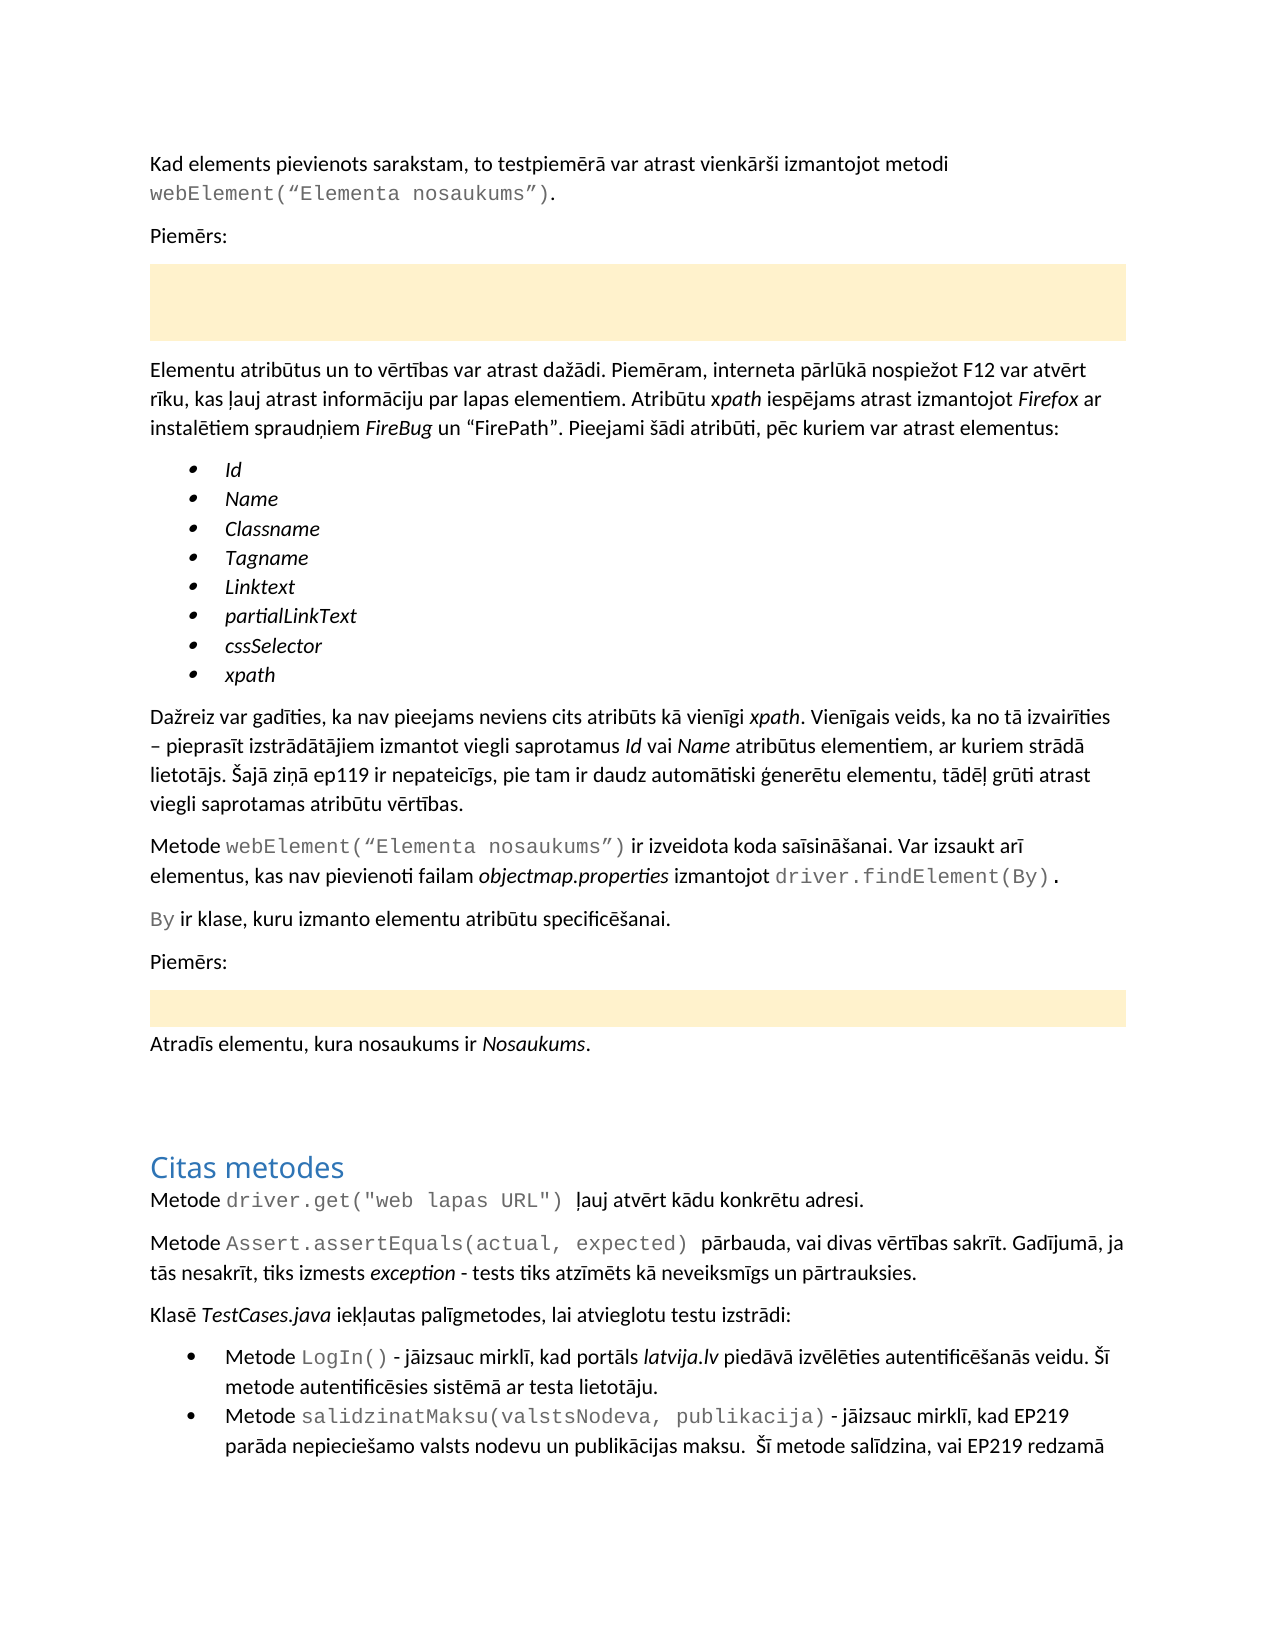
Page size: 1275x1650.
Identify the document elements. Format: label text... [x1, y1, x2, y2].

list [187, 1402, 1125, 1459]
text Elementu atribūtus un to vērtības var atrast dažādi. Piemēram, interneta pārlūkā nospiežot F12 var atvērt rīku, kas ļauj atrast informāciju par lapas elementiem. Atribūtu xpath iespējams atrast izmantojot Firefox ar instalētiem spraudņiem FireBug un “FirePath”. Pieejami šādi atribūti, pēc kuriem var atrast elementus: [150, 356, 1125, 441]
text Atradīs elementu, kura nosaukums ir Nosaukums. [150, 1027, 1125, 1057]
text Piemērs: [150, 222, 1125, 249]
text Metode driver.get("web lapas URL") ļauj atvērt kādu konkrētu adresi. [150, 1187, 1125, 1214]
list Classname [187, 515, 1125, 541]
text Kad elements pievienots sarakstam, to testpiemērā var atrast vienkārši izmantojot metodi webElement(“Elementa nosaukums”). [150, 150, 1125, 207]
subtitle Citas metodes [150, 1147, 1125, 1187]
list xpath [187, 661, 1125, 688]
list partialLinkText [187, 602, 1125, 629]
text Klasē TestCases.java iekļautas palīgmetodes, lai atvieglotu testu izstrādi: [150, 1301, 1125, 1328]
list Tagname [187, 544, 1125, 571]
list Metode LogIn() - jāizsauc mirklī, kad portāls latvija.lv piedāvā izvēlēties autentificēšanās veidu. Šī metode autentificēsies sistēmā ar testa lietotāju. [187, 1343, 1125, 1400]
list cssSelector [187, 632, 1125, 658]
text Metode webElement(“Elementa nosaukums”) ir izveidota koda saīsināšanai. Var izsaukt arī elementus, kas nav pievienoti failam objectmap.properties izmantojot driver.findElement(By). [150, 832, 1125, 890]
text By ir klase, kuru izmanto elementu atribūtu specificēšanai. [150, 905, 1125, 933]
text Dažreiz var gadīties, ka nav pieejams neviens cits atribūts kā vienīgi xpath. Vienīgais veids, ka no tā izvairīties – pieprasīt izstrādātājiem izmantot viegli saprotamus Id vai Name atribūtus elementiem, ar kuriem strādā lietotājs. Šajā ziņā ep119 ir nepateicīgs, pie tam ir daudz automātiski ģenerētu elementu, tādēļ grūti atrast viegli saprotamas atribūtu vērtības. [150, 703, 1125, 817]
text Piemērs: [150, 948, 1125, 974]
list Linktext [187, 573, 1125, 600]
text Metode Assert.assertEquals(actual, expected) pārbauda, vai divas vērtības sakrīt. Gadījumā, ja tās nesakrīt, tiks izmests exception - tests tiks atzīmēts kā neveiksmīgs un pārtrauksies. [150, 1229, 1125, 1286]
list Name [187, 485, 1125, 512]
list Id [187, 456, 1125, 483]
